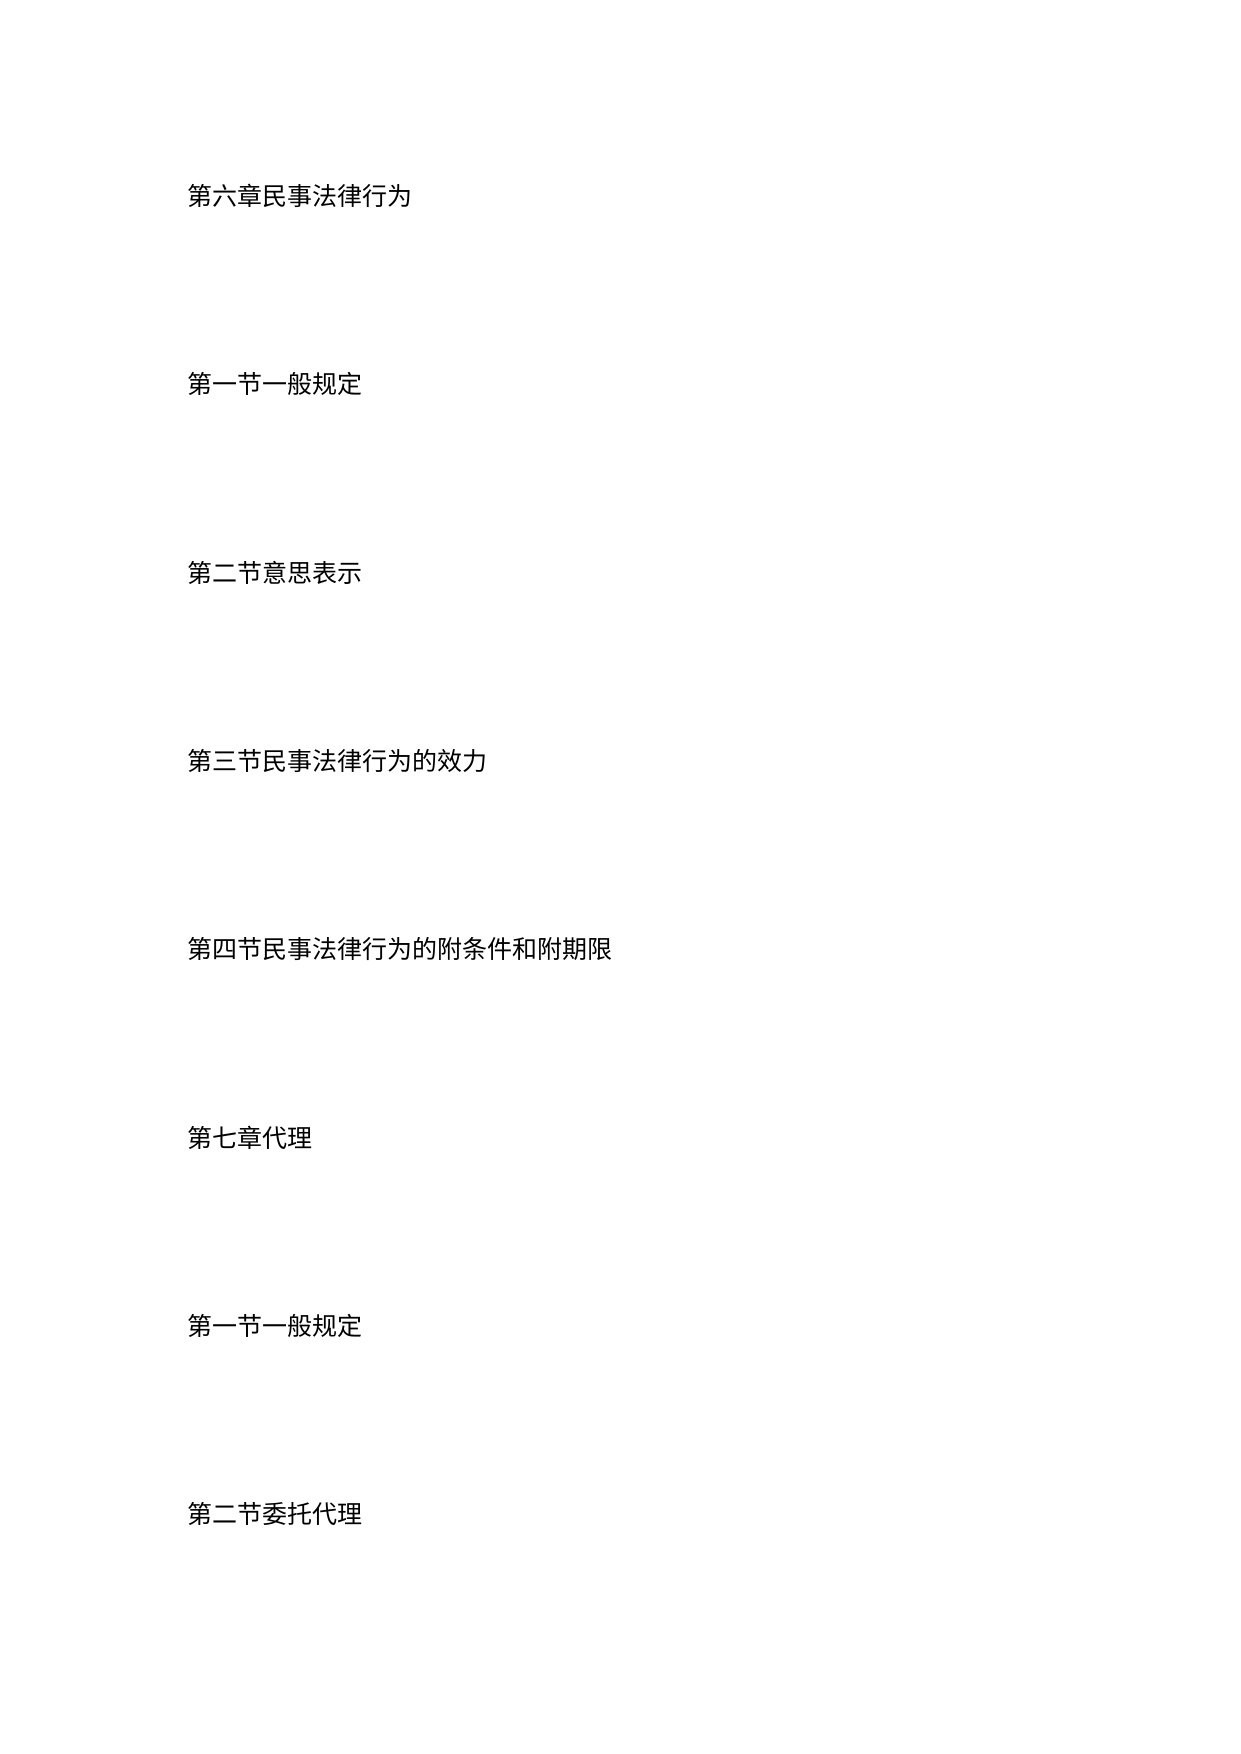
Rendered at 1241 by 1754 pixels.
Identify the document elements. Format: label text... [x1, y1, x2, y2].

text 第六章民事法律行为 [187, 162, 1053, 227]
text 第七章代理 [187, 1104, 1053, 1169]
text 第二节意思表示 [187, 539, 1053, 604]
text 第四节民事法律行为的附条件和附期限 [187, 915, 1053, 980]
text 第一节一般规定 [187, 350, 1053, 415]
text 第二节委托代理 [187, 1480, 1053, 1545]
text 第三节民事法律行为的效力 [187, 727, 1053, 792]
text 第一节一般规定 [187, 1292, 1053, 1357]
